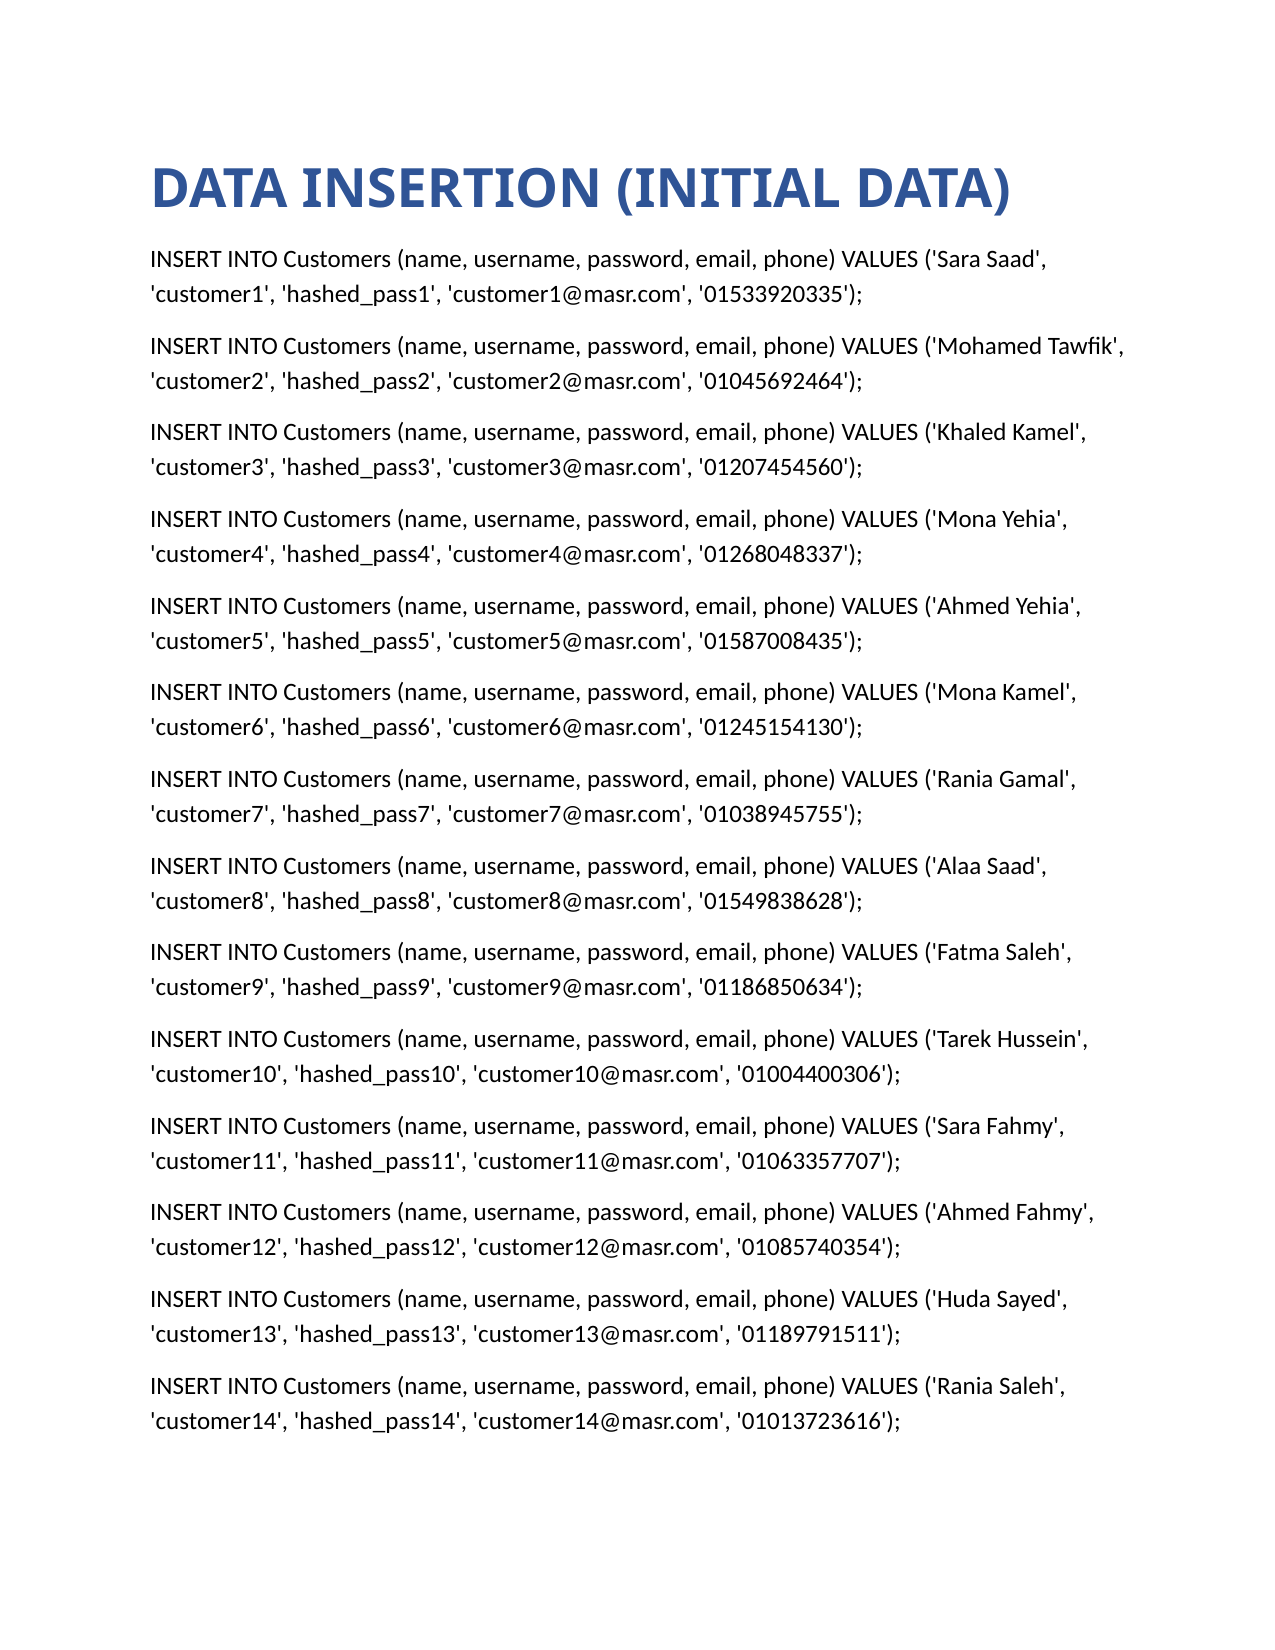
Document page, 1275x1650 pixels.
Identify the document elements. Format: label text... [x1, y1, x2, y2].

text INSERT INTO Customers (name, username, password, email, phone) VALUES ('Rania Gamal', 'customer7', 'hashed_pass7', 'customer7@masr.com', '01038945755'); [150, 763, 1125, 829]
text INSERT INTO Customers (name, username, password, email, phone) VALUES ('Rania Saleh', 'customer14', 'hashed_pass14', 'customer14@masr.com', '01013723616'); [150, 1370, 1125, 1435]
text INSERT INTO Customers (name, username, password, email, phone) VALUES ('Ahmed Fahmy', 'customer12', 'hashed_pass12', 'customer12@masr.com', '01085740354'); [150, 1196, 1125, 1262]
subtitle DATA INSERTION (INITIAL DATA) [150, 150, 1125, 224]
text INSERT INTO Customers (name, username, password, email, phone) VALUES ('Mohamed Tawfik', 'customer2', 'hashed_pass2', 'customer2@masr.com', '01045692464'); [150, 330, 1125, 395]
text INSERT INTO Customers (name, username, password, email, phone) VALUES ('Alaa Saad', 'customer8', 'hashed_pass8', 'customer8@masr.com', '01549838628'); [150, 850, 1125, 915]
text INSERT INTO Customers (name, username, password, email, phone) VALUES ('Huda Sayed', 'customer13', 'hashed_pass13', 'customer13@masr.com', '01189791511'); [150, 1283, 1125, 1349]
text INSERT INTO Customers (name, username, password, email, phone) VALUES ('Sara Saad', 'customer1', 'hashed_pass1', 'customer1@masr.com', '01533920335'); [150, 243, 1125, 309]
text INSERT INTO Customers (name, username, password, email, phone) VALUES ('Sara Fahmy', 'customer11', 'hashed_pass11', 'customer11@masr.com', '01063357707'); [150, 1110, 1125, 1175]
text INSERT INTO Customers (name, username, password, email, phone) VALUES ('Khaled Kamel', 'customer3', 'hashed_pass3', 'customer3@masr.com', '01207454560'); [150, 416, 1125, 482]
text INSERT INTO Customers (name, username, password, email, phone) VALUES ('Mona Yehia', 'customer4', 'hashed_pass4', 'customer4@masr.com', '01268048337'); [150, 503, 1125, 569]
text INSERT INTO Customers (name, username, password, email, phone) VALUES ('Mona Kamel', 'customer6', 'hashed_pass6', 'customer6@masr.com', '01245154130'); [150, 676, 1125, 742]
text INSERT INTO Customers (name, username, password, email, phone) VALUES ('Tarek Hussein', 'customer10', 'hashed_pass10', 'customer10@masr.com', '01004400306'); [150, 1023, 1125, 1089]
text INSERT INTO Customers (name, username, password, email, phone) VALUES ('Ahmed Yehia', 'customer5', 'hashed_pass5', 'customer5@masr.com', '01587008435'); [150, 590, 1125, 655]
text INSERT INTO Customers (name, username, password, email, phone) VALUES ('Fatma Saleh', 'customer9', 'hashed_pass9', 'customer9@masr.com', '01186850634'); [150, 936, 1125, 1002]
